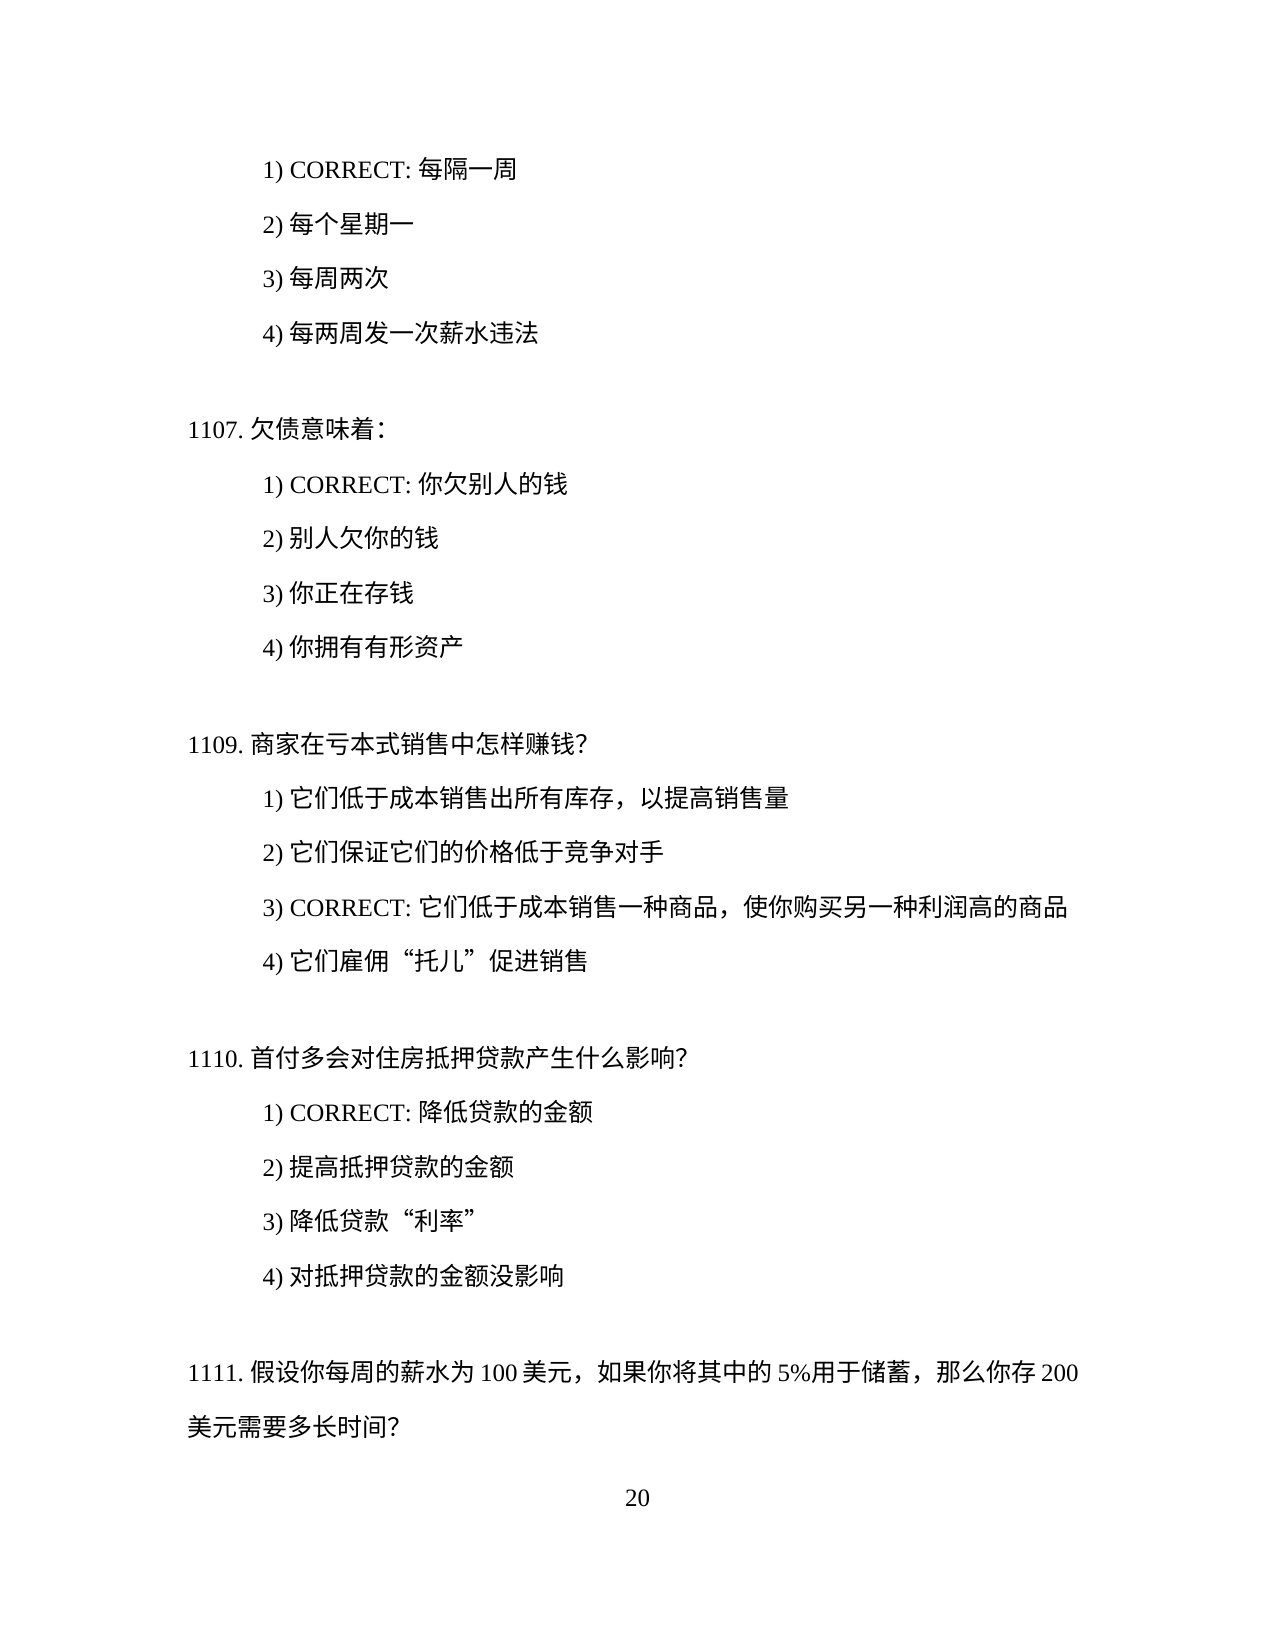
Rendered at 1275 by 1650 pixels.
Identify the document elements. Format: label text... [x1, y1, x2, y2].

text 4) 每两周发一次薪水违法 [187, 313, 1087, 349]
text 1) CORRECT: 降低贷款的金额 [187, 1093, 1087, 1129]
text 4) 对抵押贷款的金额没影响 [187, 1256, 1087, 1292]
text 1111. 假设你每周的薪水为100美元，如果你将其中的5%用于储蓄，那么你存200美元需要多长时间？ [187, 1353, 1087, 1443]
text 1110. 首付多会对住房抵押贷款产生什么影响？ [187, 1038, 1087, 1075]
text 1107. 欠债意味着： [187, 410, 1087, 446]
text 2) 它们保证它们的价格低于竞争对手 [187, 833, 1087, 869]
text 1) 它们低于成本销售出所有库存，以提高销售量 [187, 778, 1087, 815]
text 1109. 商家在亏本式销售中怎样赚钱？ [187, 724, 1087, 760]
text 2) 每个星期一 [187, 204, 1087, 241]
text 1) CORRECT: 每隔一周 [187, 150, 1087, 186]
text 4) 你拥有有形资产 [187, 627, 1087, 664]
text 3) 降低贷款“利率” [187, 1202, 1087, 1238]
text 4) 它们雇佣“托儿”促进销售 [187, 942, 1087, 978]
text 2) 别人欠你的钱 [187, 519, 1087, 555]
text 2) 提高抵押贷款的金额 [187, 1147, 1087, 1183]
text 1) CORRECT: 你欠别人的钱 [187, 464, 1087, 501]
text 3) 你正在存钱 [187, 573, 1087, 609]
text 3) CORRECT: 它们低于成本销售一种商品，使你购买另一种利润高的商品 [187, 887, 1087, 923]
text 3) 每周两次 [187, 259, 1087, 295]
